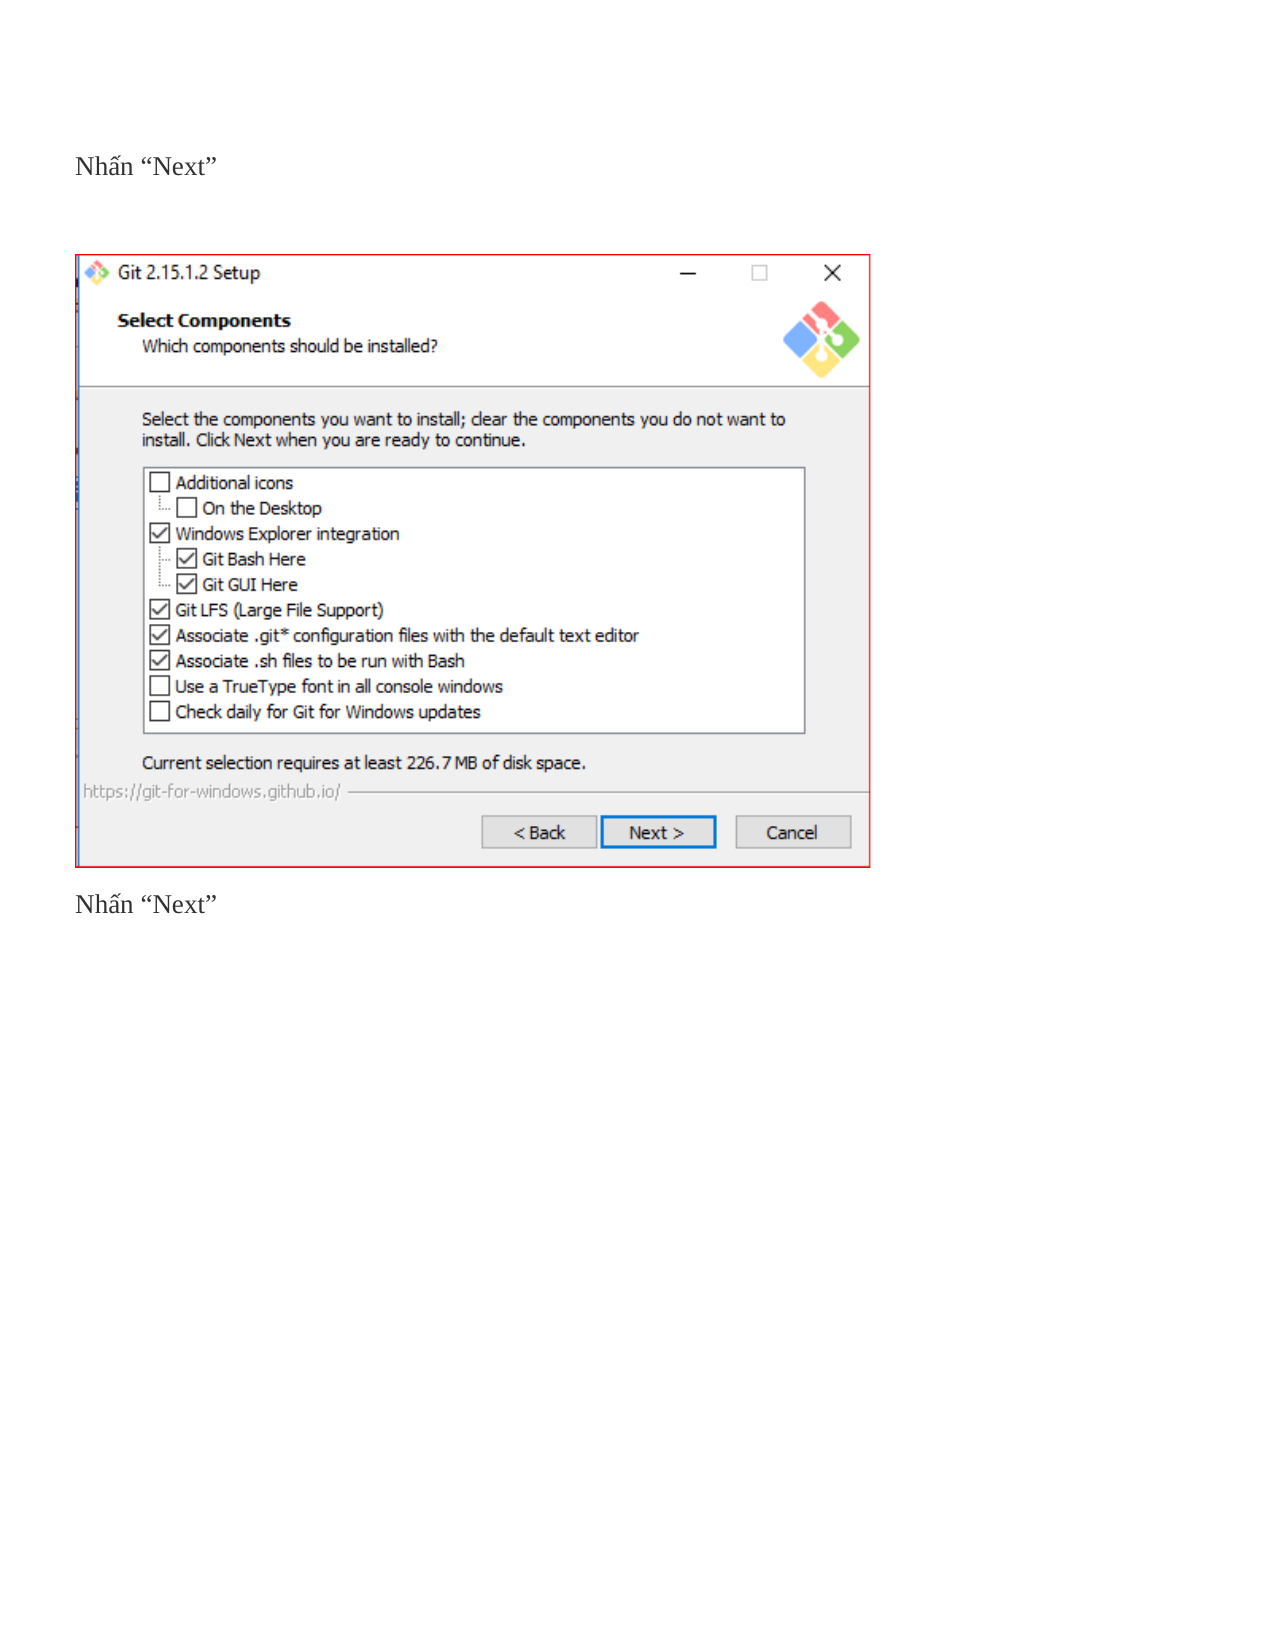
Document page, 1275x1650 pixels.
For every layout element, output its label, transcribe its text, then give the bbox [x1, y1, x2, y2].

picture [75, 254, 871, 868]
text Nhấn “Next” [75, 150, 1200, 181]
text Nhấn “Next” [75, 888, 1200, 920]
